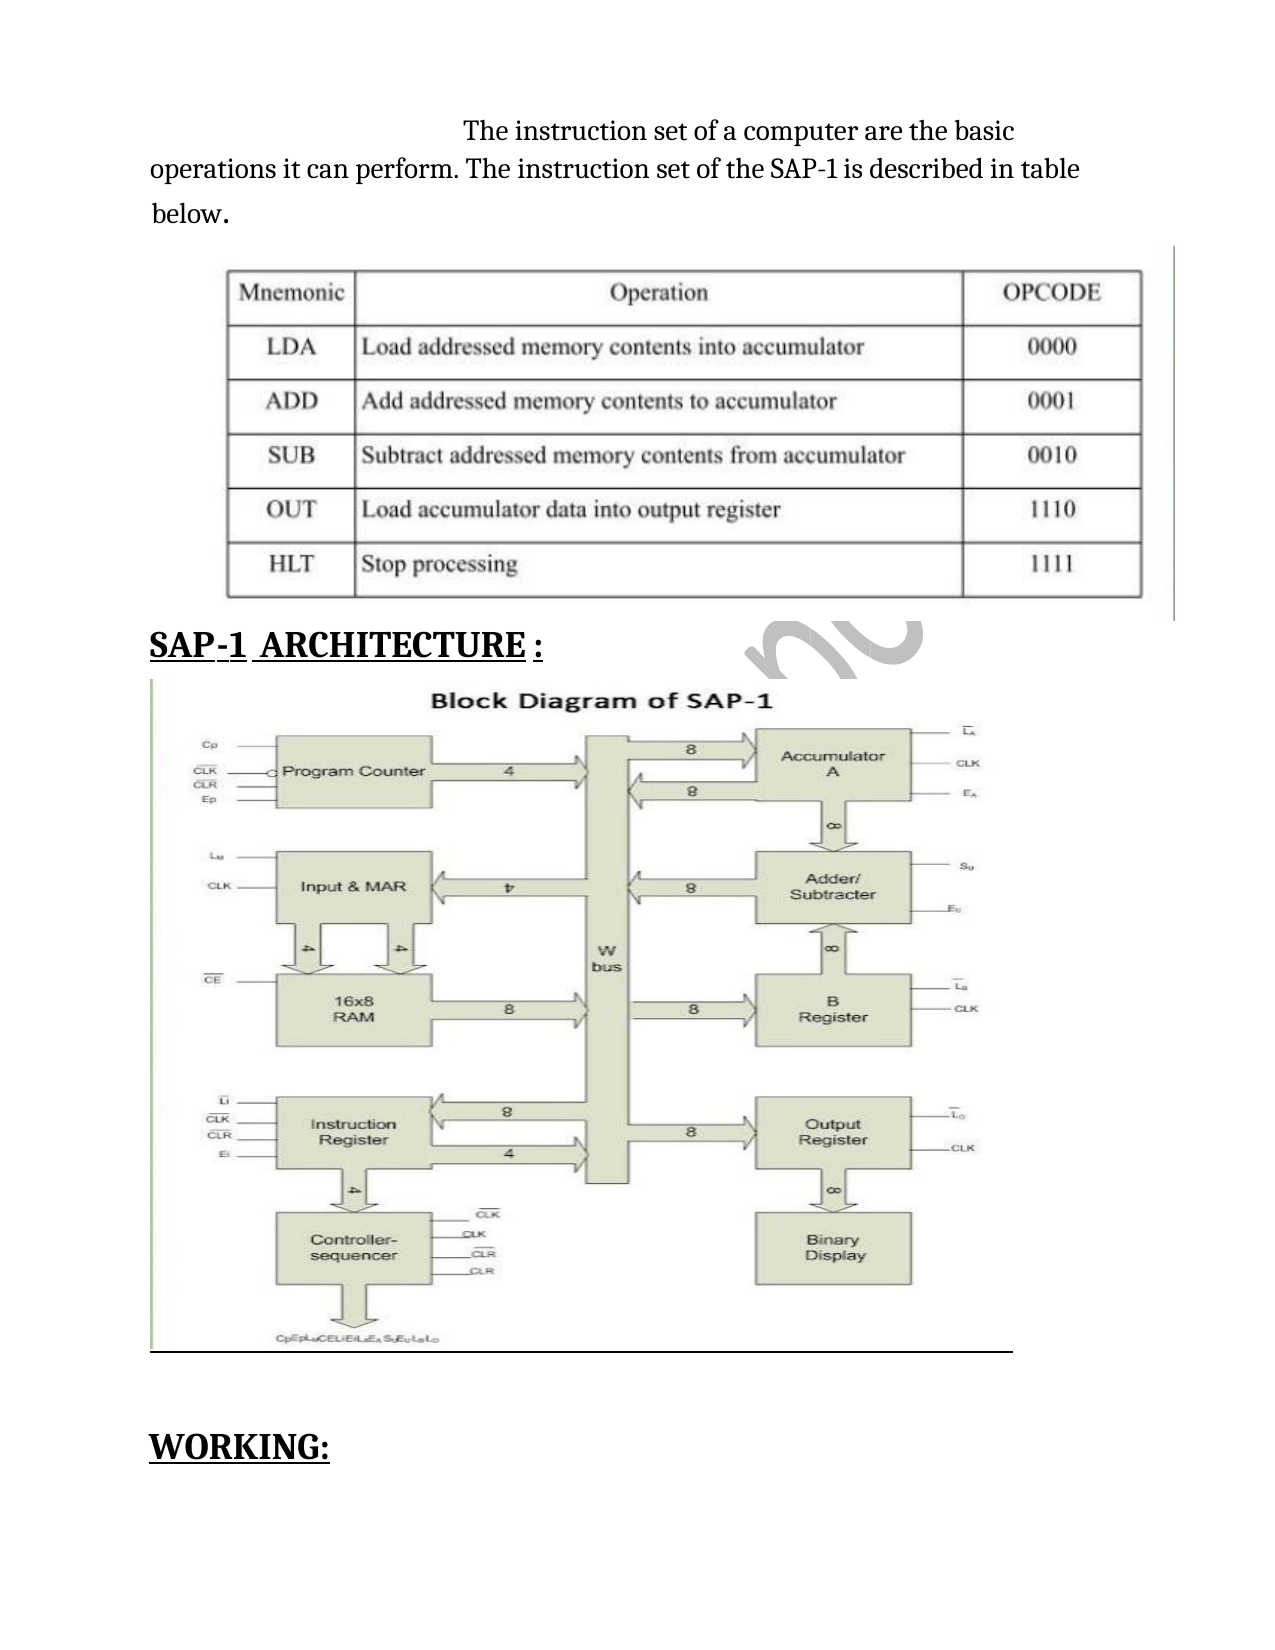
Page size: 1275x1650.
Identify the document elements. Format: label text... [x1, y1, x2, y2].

picture [199, 246, 1175, 621]
text The instruction set of a computer are the basic [150, 114, 1127, 147]
text operations it can perform. The instruction set of the SAP-1 is described in table below. [150, 152, 1127, 233]
text WORKING: [148, 1426, 1175, 1469]
picture [150, 679, 1013, 1349]
